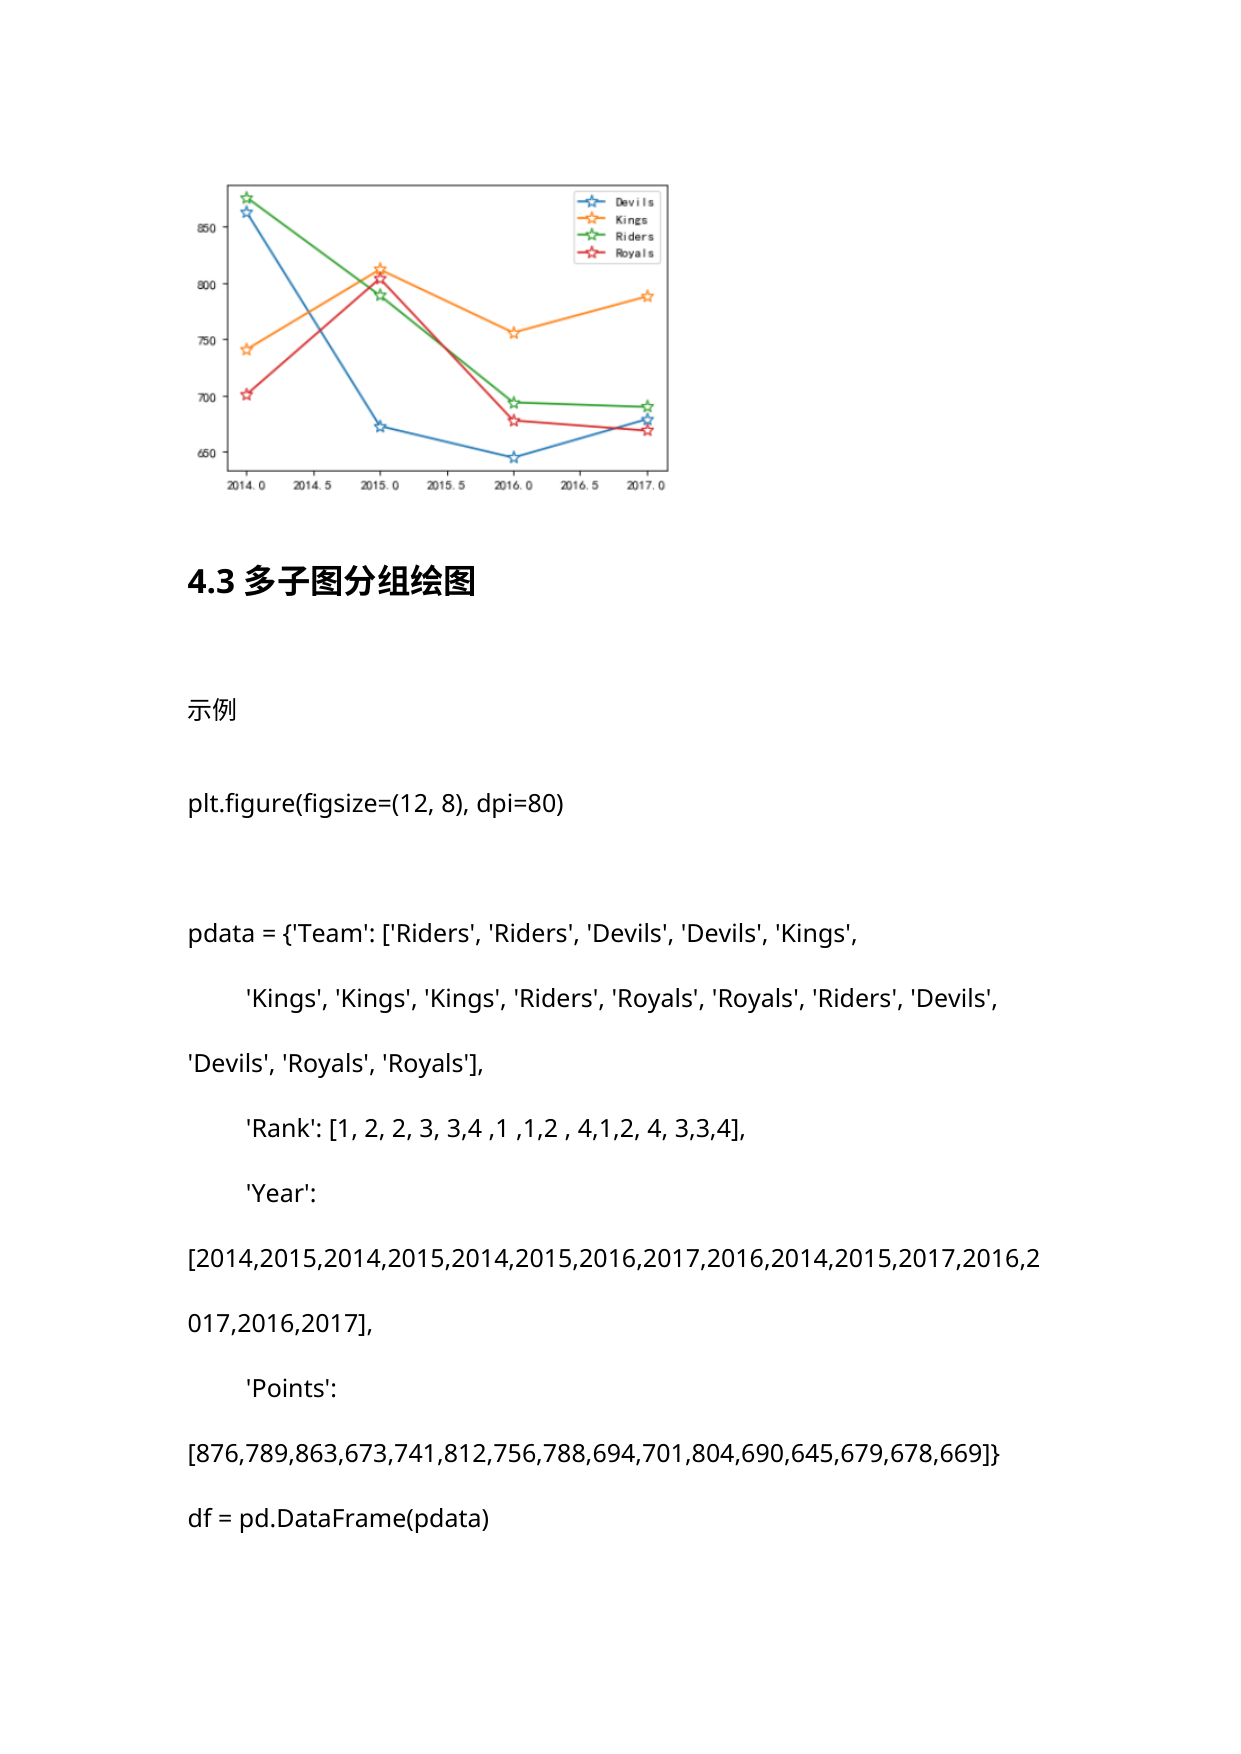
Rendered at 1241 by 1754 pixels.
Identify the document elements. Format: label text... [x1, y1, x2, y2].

text 示例 [187, 676, 1053, 741]
text 'Points':[876,789,863,673,741,812,756,788,694,701,804,690,645,679,678,669]} [187, 1355, 1053, 1485]
text 'Kings', 'Kings', 'Kings', 'Riders', 'Royals', 'Royals', 'Riders', 'Devils', 'Devils', 'Royals', 'Royals'], [187, 965, 1053, 1095]
text pdata = {'Team': ['Riders', 'Riders', 'Devils', 'Devils', 'Kings', [187, 900, 1053, 965]
text 'Rank': [1, 2, 2, 3, 3,4 ,1 ,1,2 , 4,1,2, 4, 3,3,4], [187, 1095, 1053, 1160]
text 'Year': [2014,2015,2014,2015,2014,2015,2016,2017,2016,2014,2015,2017,2016,2017,2016,2017], [187, 1160, 1053, 1355]
text plt.figure(figsize=(12, 8), dpi=80) [187, 770, 1053, 835]
picture [187, 173, 688, 509]
text df = pd.DataFrame(pdata) [187, 1485, 1053, 1550]
subtitle 4.3 多子图分组绘图 [187, 547, 1053, 612]
